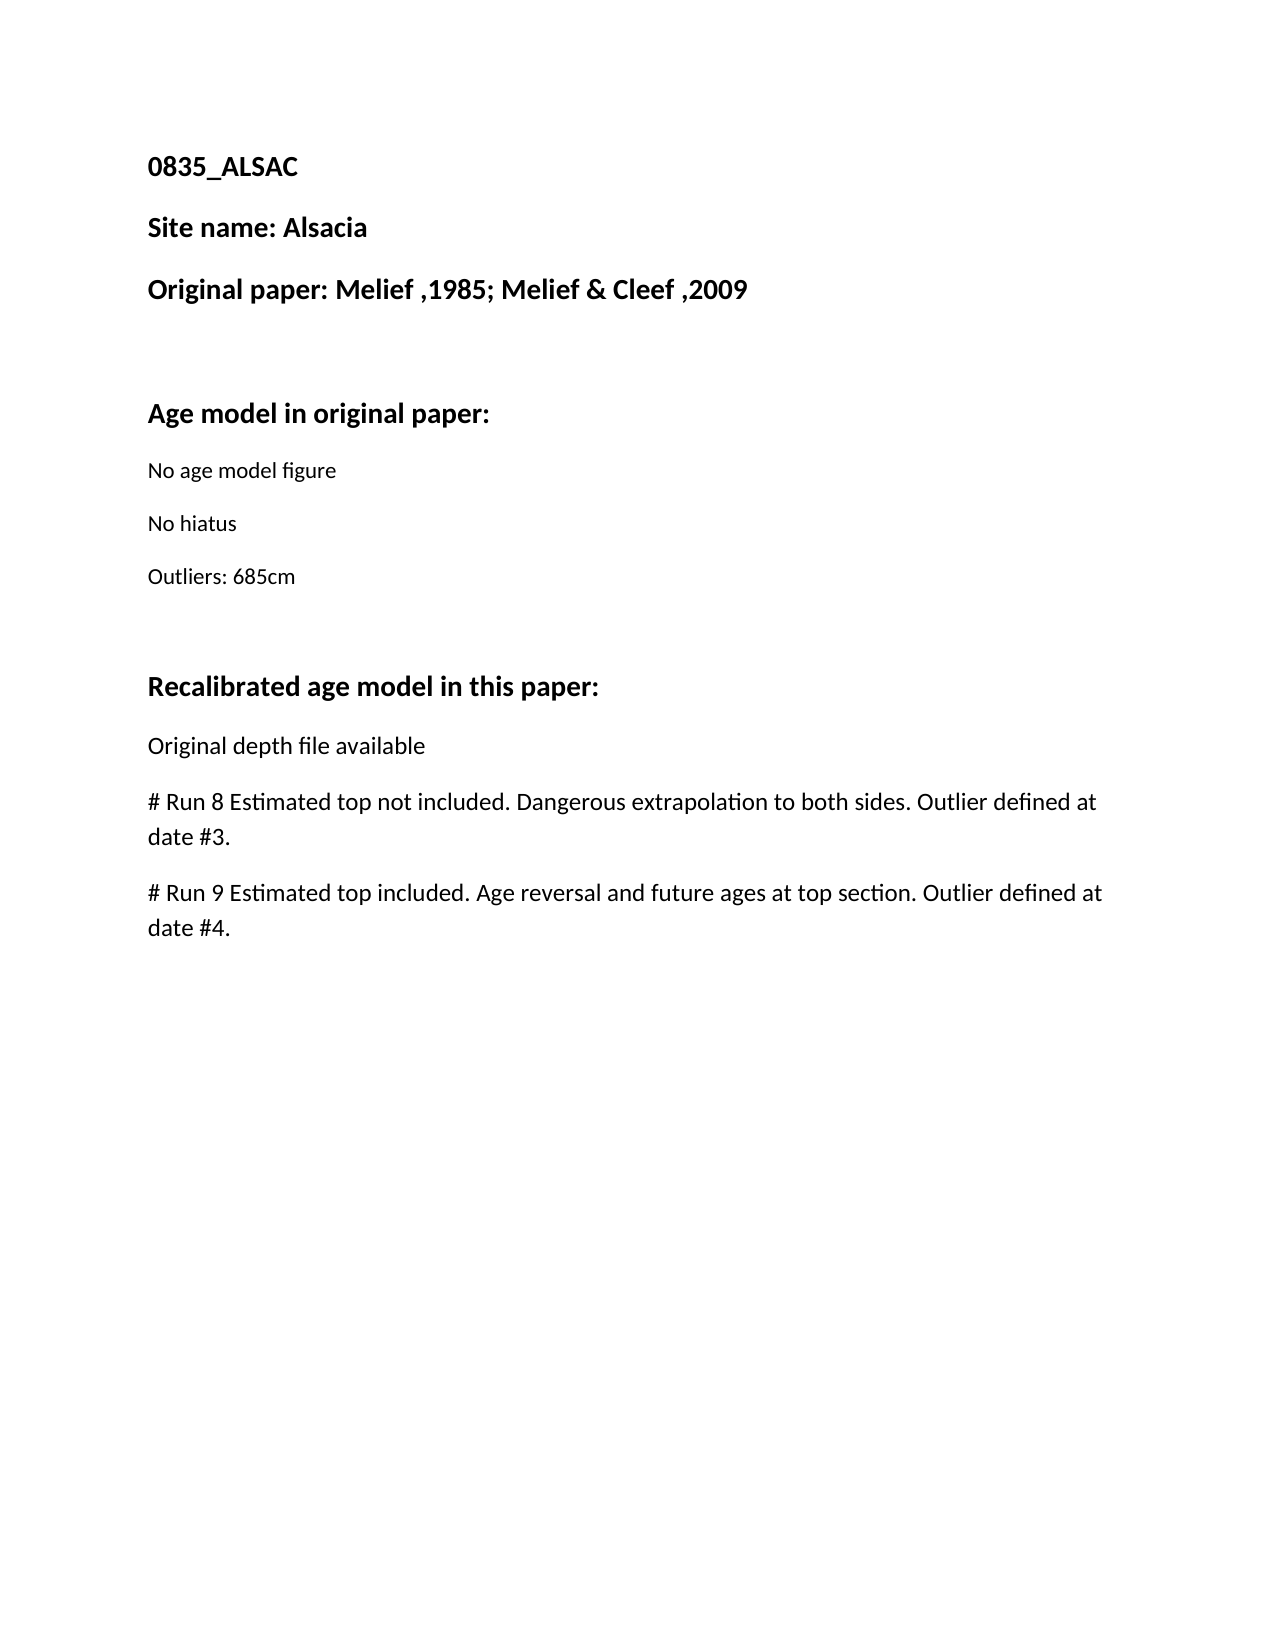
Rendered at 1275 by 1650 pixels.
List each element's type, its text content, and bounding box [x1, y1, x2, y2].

text Original depth file available [148, 730, 1127, 761]
text Site name: Alsacia [148, 209, 1127, 245]
text No hiatus [148, 509, 1127, 537]
text 0835_ALSAC [148, 148, 1127, 183]
text Original paper: Melief ,1985; Melief & Cleef ,2009 [148, 271, 1127, 307]
text Recalibrated age model in this paper: [148, 668, 1127, 704]
text Outliers: 685cm [148, 562, 1127, 591]
text # Run 9 Estimated top included. Age reversal and future ages at top section. Outlier defined at date #4. [148, 877, 1127, 942]
text # Run 8 Estimated top not included. Dangerous extrapolation to both sides. Outlier defined at date #3. [148, 786, 1127, 852]
text Age model in original paper: [148, 395, 1127, 430]
text No age model figure [148, 456, 1127, 484]
